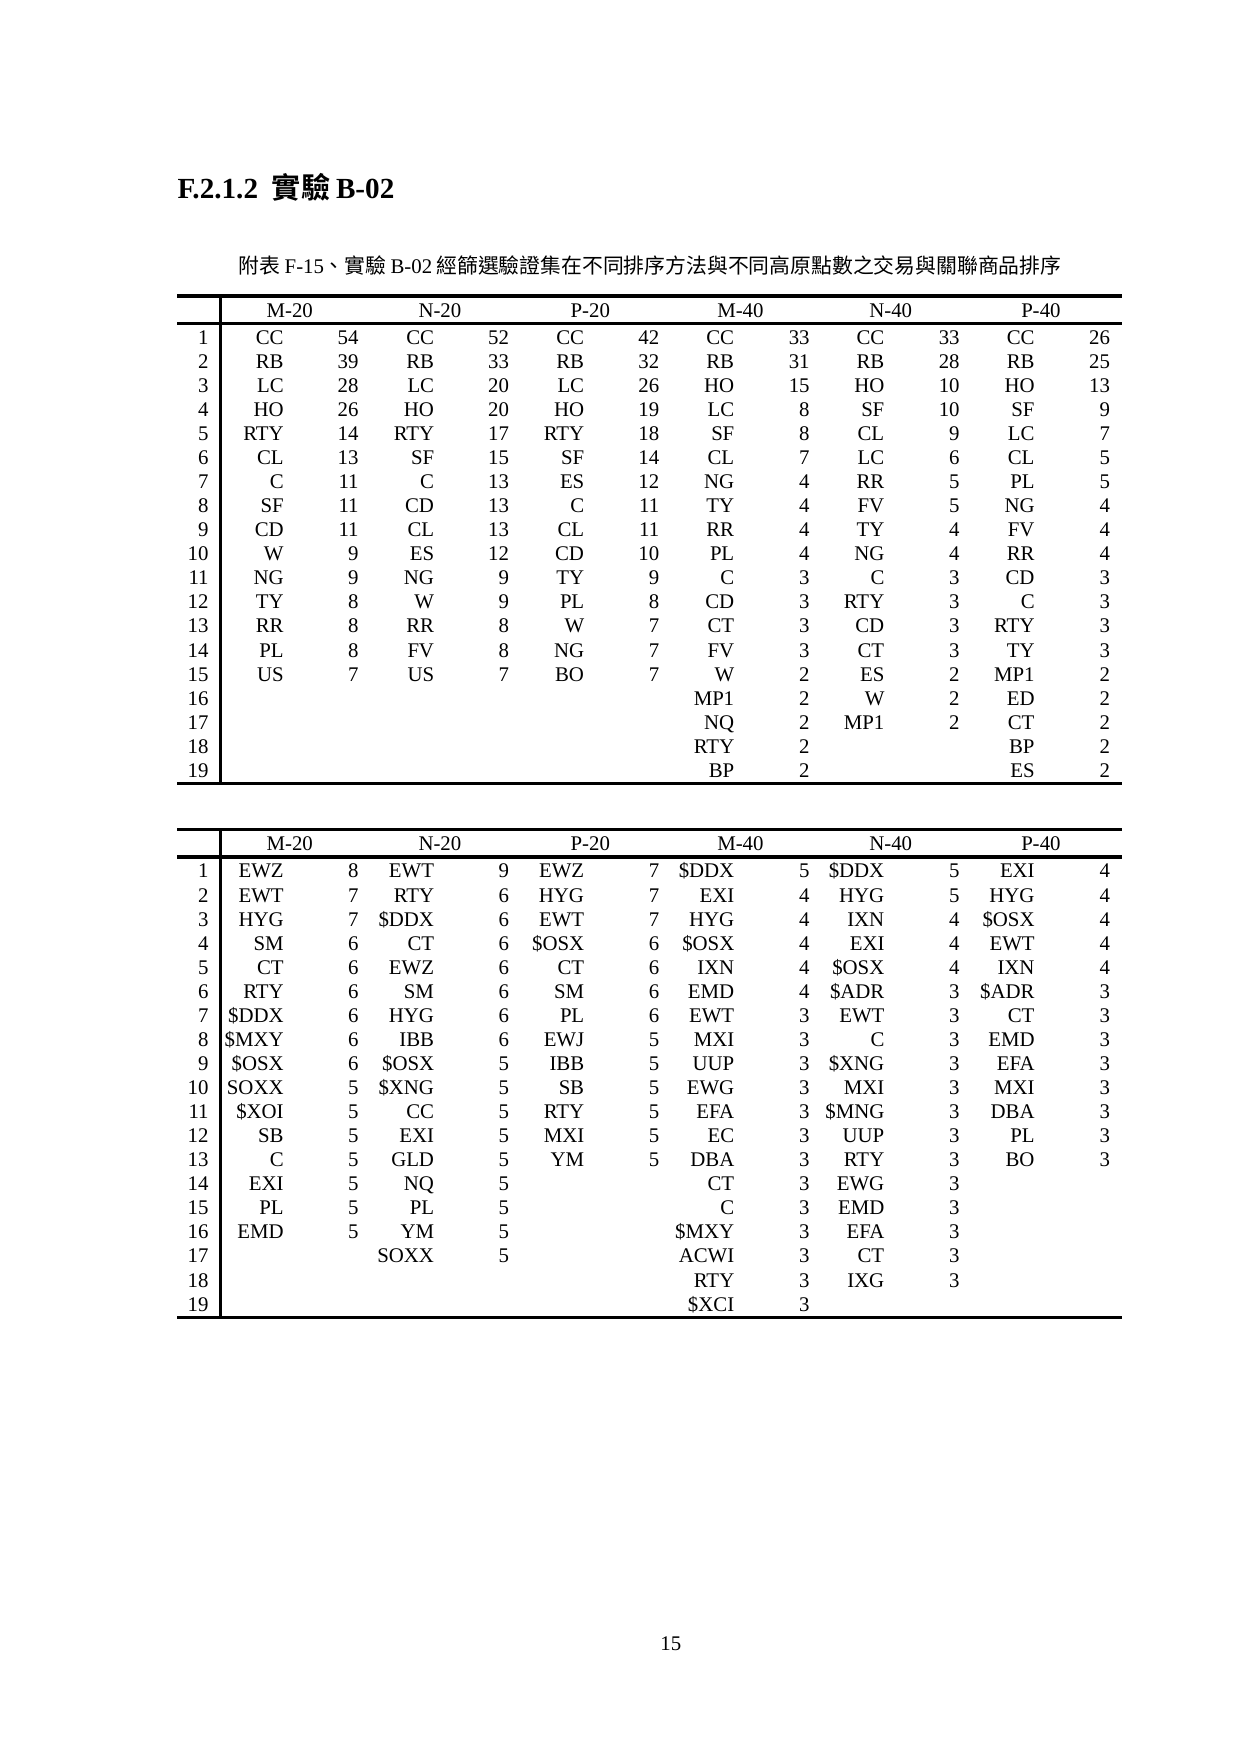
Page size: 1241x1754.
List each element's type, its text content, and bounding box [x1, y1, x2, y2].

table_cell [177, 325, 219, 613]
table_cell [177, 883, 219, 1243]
subtitle 實驗B-02 [177, 164, 1122, 207]
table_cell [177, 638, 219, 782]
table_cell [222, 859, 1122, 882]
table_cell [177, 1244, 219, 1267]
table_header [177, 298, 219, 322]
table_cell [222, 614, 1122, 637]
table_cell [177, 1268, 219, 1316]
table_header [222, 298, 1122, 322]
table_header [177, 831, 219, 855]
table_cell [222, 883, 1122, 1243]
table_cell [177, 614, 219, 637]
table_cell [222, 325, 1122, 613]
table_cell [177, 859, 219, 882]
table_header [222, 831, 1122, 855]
text 附表 F-15、實驗B-02經篩選驗證集在不同排序方法與不同高原點數之交易與關聯商品排序 [177, 249, 1122, 279]
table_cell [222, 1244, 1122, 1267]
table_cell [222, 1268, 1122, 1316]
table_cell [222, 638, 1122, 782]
